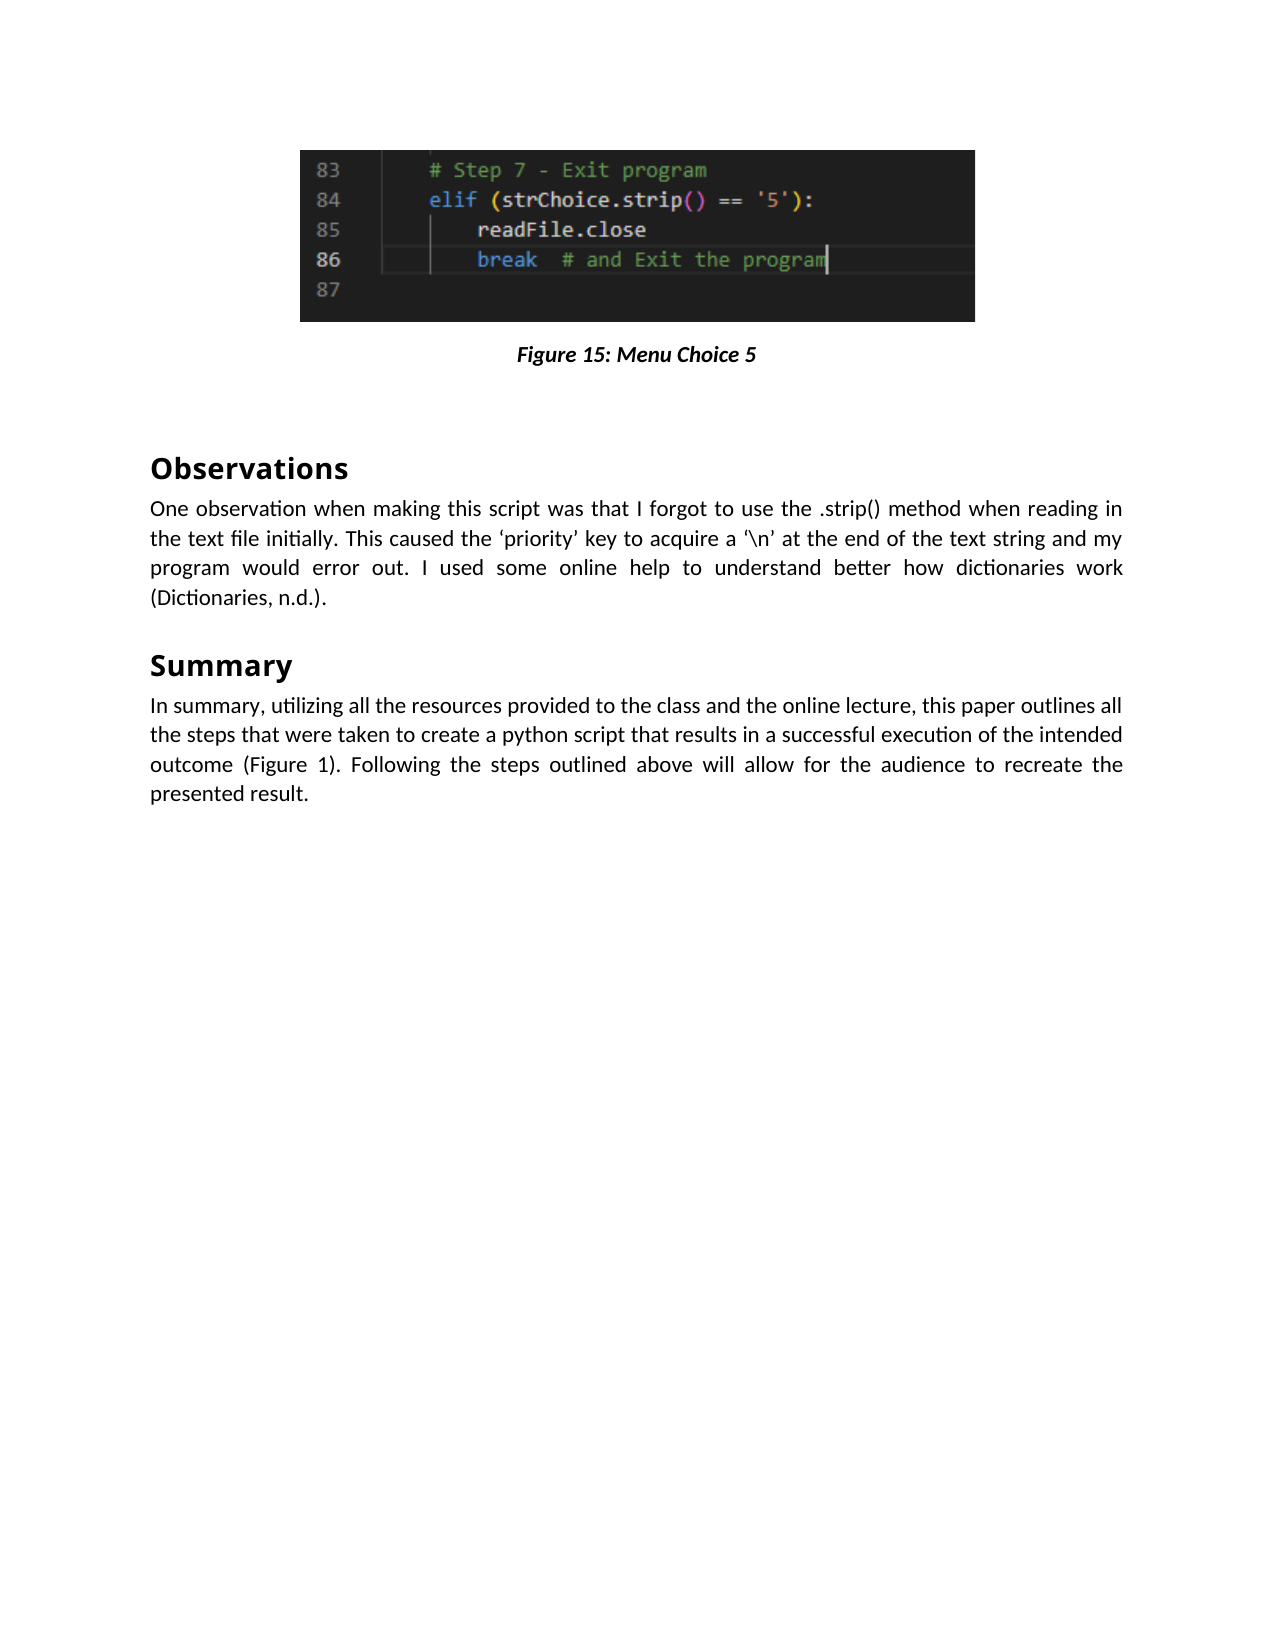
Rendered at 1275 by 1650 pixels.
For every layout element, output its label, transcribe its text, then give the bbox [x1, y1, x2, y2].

text One observation when making this script was that I forgot to use the .strip() method when reading in the text file initially. This caused the ‘priority’ key to acquire a ‘\n’ at the end of the text string and my program would error out. I used some online help to understand better how dictionaries work . [150, 494, 1125, 611]
text Figure 15: Menu Choice 5 [150, 340, 1125, 368]
subtitle Summary [150, 645, 1125, 685]
picture [300, 150, 976, 322]
text In summary, utilizing all the resources provided to the class and the online lecture, this paper outlines all the steps that were taken to create a python script that results in a successful execution of the intended outcome (Figure 1). Following the steps outlined above will allow for the audience to recreate the presented result. [150, 691, 1125, 807]
subtitle Observations [150, 449, 1125, 488]
